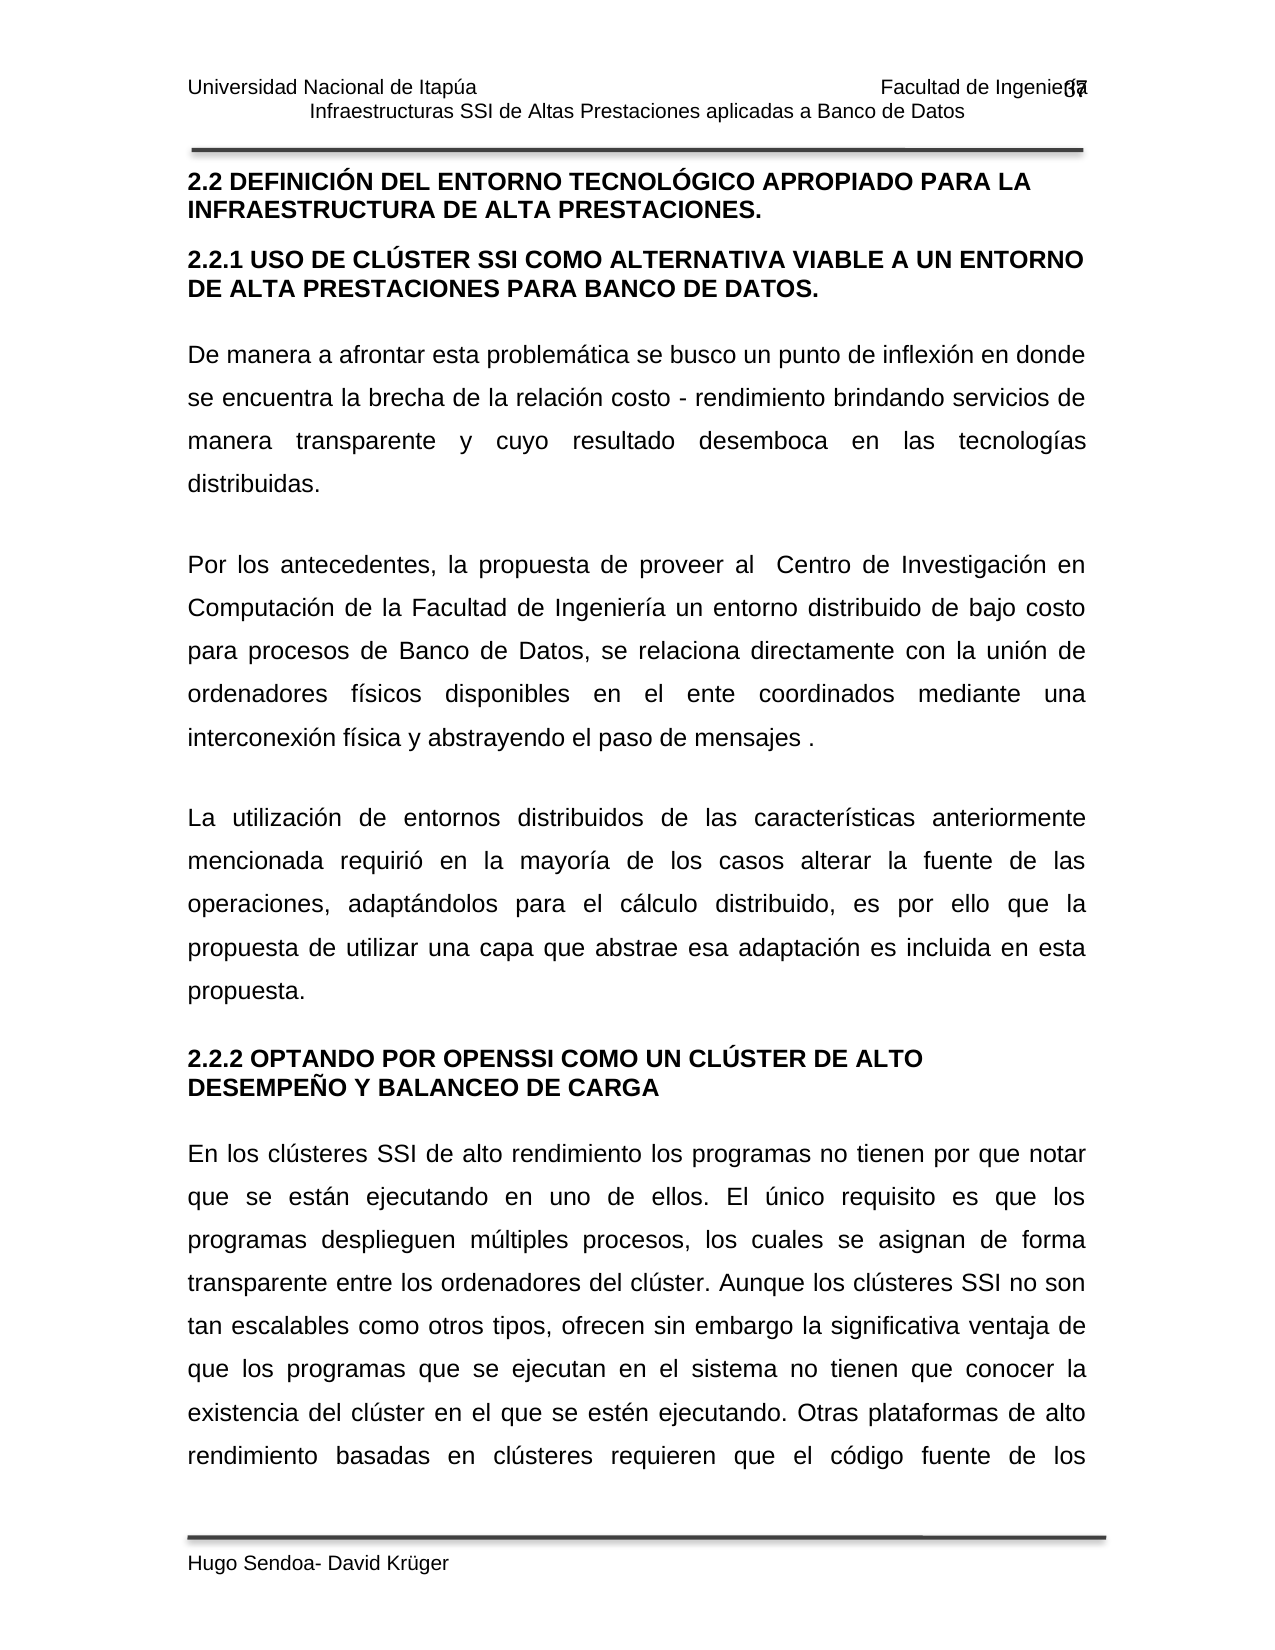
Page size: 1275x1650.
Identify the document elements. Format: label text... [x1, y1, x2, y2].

text De manera a afrontar esta problemática se busco un punto de inflexión en donde se encuentra la brecha de la relación costo - rendimiento brindando servicios de manera transparente y cuyo resultado desemboca en las tecnologías distribuidas. [187, 340, 1087, 498]
subtitle 2.2 DEFINICIÓN DEL ENTORNO TECNOLÓGICO APROPIADO PARA LA INFRAESTRUCTURA DE ALTA PRESTACIONES. [187, 150, 1087, 224]
text Por los antecedentes, la propuesta de proveer al Centro de Investigación en Computación de la Facultad de Ingeniería un entorno distribuido de bajo costo para procesos de Banco de Datos, se relaciona directamente con la unión de ordenadores físicos disponibles en el ente coordinados mediante una interconexión física y abstrayendo el paso de mensajes . [187, 550, 1087, 751]
text La utilización de entornos distribuidos de las características anteriormente mencionada requirió en la mayoría de los casos alterar la fuente de las operaciones, adaptándolos para el cálculo distribuido, es por ello que la propuesta de utilizar una capa que abstrae esa adaptación es incluida en esta propuesta. [187, 803, 1087, 1004]
subtitle 2.2.2 Optando por OpenSSI como un clúster de alto desempeño y balanceo de carga [187, 1044, 1087, 1101]
subtitle 2.2.1 Uso de Clúster SSI como alternativa viable a un entorno de Alta Prestaciones para Banco de Datos. [187, 245, 1087, 303]
